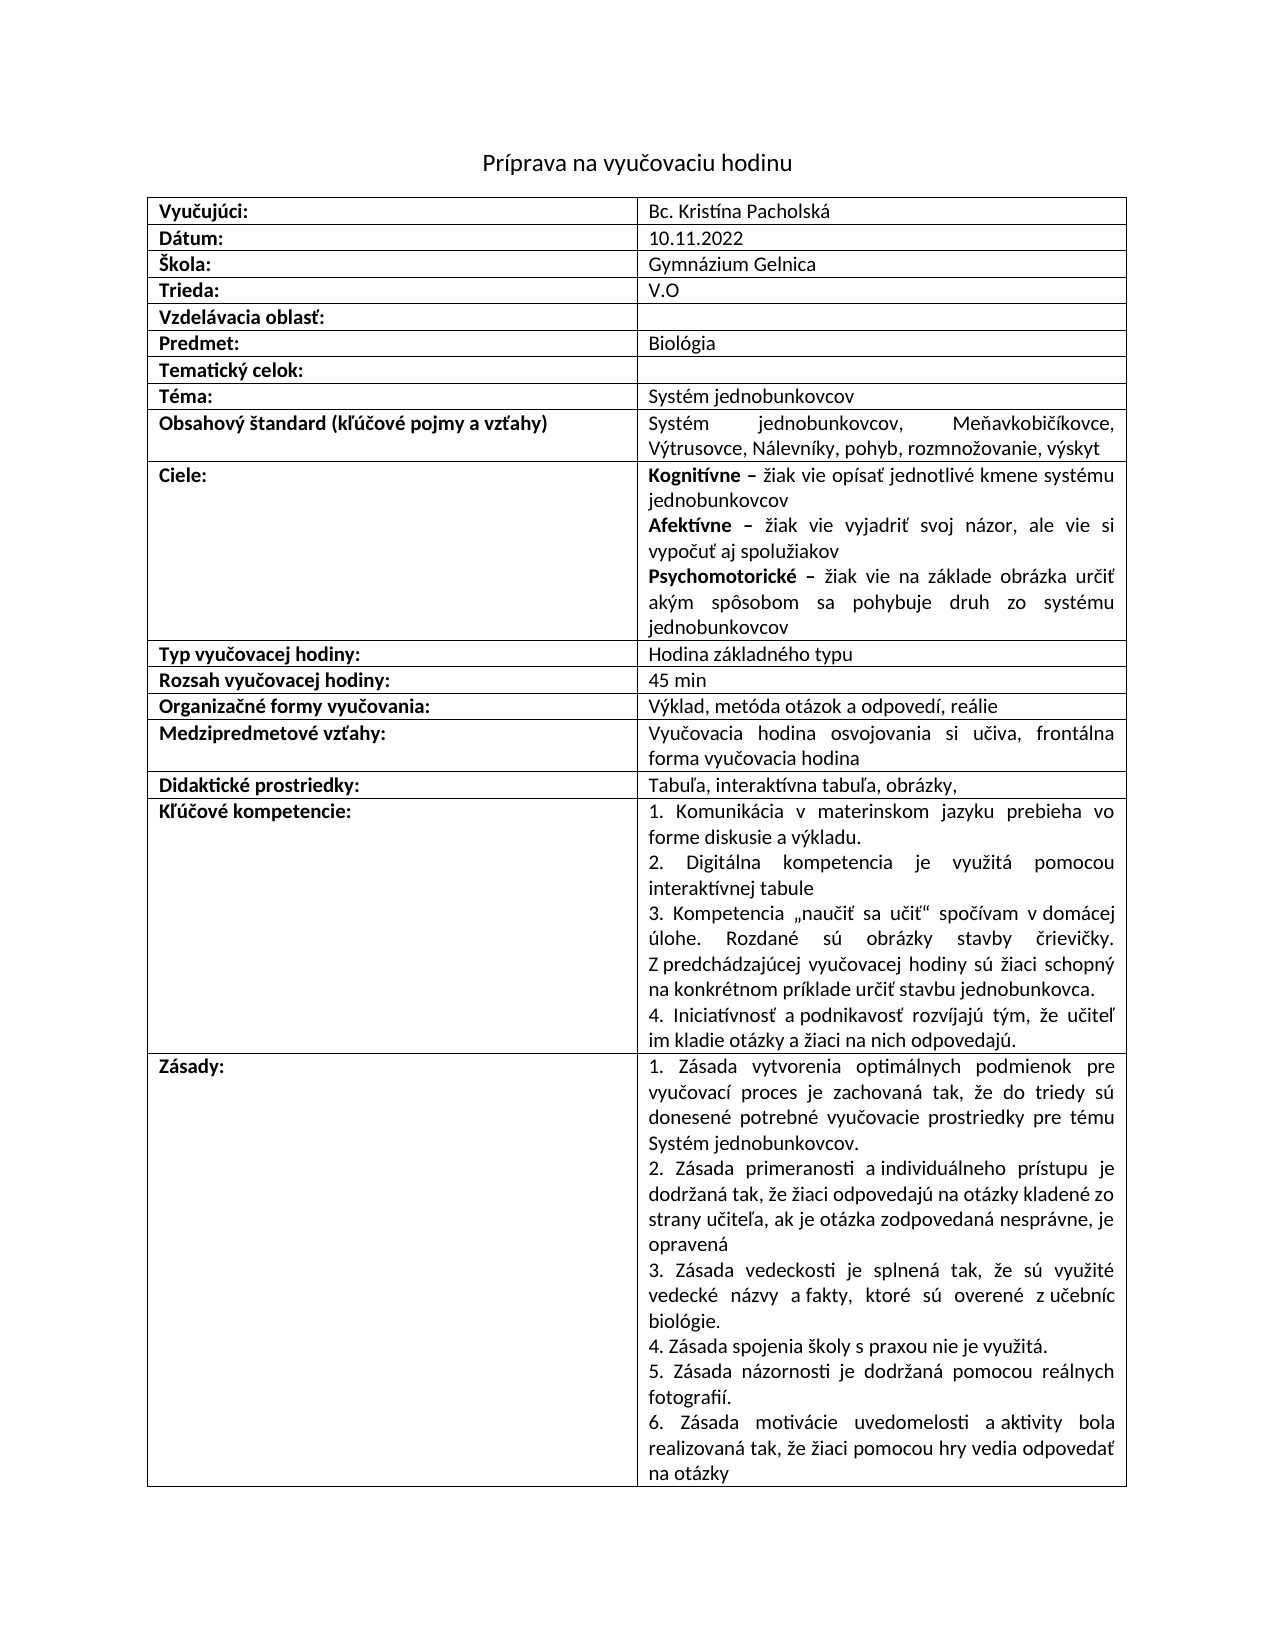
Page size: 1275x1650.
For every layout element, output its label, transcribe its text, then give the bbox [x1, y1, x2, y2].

table_cell 10.11.2022 [638, 225, 1126, 250]
table_cell Tabuľa, interaktívna tabuľa, obrázky, [638, 772, 1126, 797]
table_cell Systém jednobunkovcov [638, 384, 1126, 409]
table_cell Kognitívne – žiak vie opísať jednotlivé kmene systému jednobunkovcov Afektívne – žiak vie vyjadriť svoj názor, ale vie si vypočuť aj spolužiakov Psychomotorické – žiak vie na základe obrázka určiť akým spôsobom sa pohybuje druh zo systému jednobunkovcov [638, 462, 1126, 640]
table_cell Výklad, metóda otázok a odpovedí, reálie [638, 694, 1126, 719]
table_cell Gymnázium Gelnica [638, 251, 1126, 277]
table_cell Téma: [148, 384, 637, 409]
table_cell Tematický celok: [148, 357, 637, 382]
table_cell [638, 357, 1126, 382]
table_cell Medzipredmetové vzťahy: [148, 720, 637, 771]
table_cell 45 min [638, 667, 1126, 693]
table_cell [638, 1054, 1126, 1486]
table_cell Dátum: [148, 225, 637, 250]
table_cell Typ vyučovacej hodiny: [148, 641, 637, 666]
table_cell Vzdelávacia oblasť: [148, 304, 637, 329]
table_cell Rozsah vyučovacej hodiny: [148, 667, 637, 693]
table_header Vyučujúci: [148, 198, 637, 224]
table_cell Obsahový štandard (kľúčové pojmy a vzťahy) [148, 410, 637, 461]
text Príprava na vyučovaciu hodinu [148, 148, 1127, 178]
table_cell Biológia [638, 331, 1126, 356]
table_cell Trieda: [148, 278, 637, 303]
table_cell Vyučovacia hodina osvojovania si učiva, frontálna forma vyučovacia hodina [638, 720, 1126, 771]
table_cell 1. Komunikácia v materinskom jazyku prebieha vo forme diskusie a výkladu. 2. Digitálna kompetencia je využitá pomocou interaktívnej tabule 3. Kompetencia „naučiť sa učiť“ spočívam v domácej úlohe. Rozdané sú obrázky stavby črievičky. Z predchádzajúcej vyučovacej hodiny sú žiaci schopný na konkrétnom príklade určiť stavbu jednobunkovca. 4. Iniciatívnosť a podnikavosť rozvíjajú tým, že učiteľ im kladie otázky a žiaci na nich odpovedajú. [638, 799, 1126, 1053]
table_cell [638, 304, 1126, 329]
table_cell Systém jednobunkovcov, Meňavkobičíkovce, Výtrusovce, Nálevníky, pohyb, rozmnožovanie, výskyt [638, 410, 1126, 461]
table_cell Predmet: [148, 331, 637, 356]
table_cell Zásady: [148, 1054, 637, 1486]
table_cell Škola: [148, 251, 637, 277]
table_cell Hodina základného typu [638, 641, 1126, 666]
table_header Bc. Kristína Pacholská [638, 198, 1126, 224]
table_cell Kľúčové kompetencie: [148, 799, 637, 1053]
table_cell V.O [638, 278, 1126, 303]
table_cell Organizačné formy vyučovania: [148, 694, 637, 719]
table_cell Ciele: [148, 462, 637, 640]
table_cell Didaktické prostriedky: [148, 772, 637, 797]
